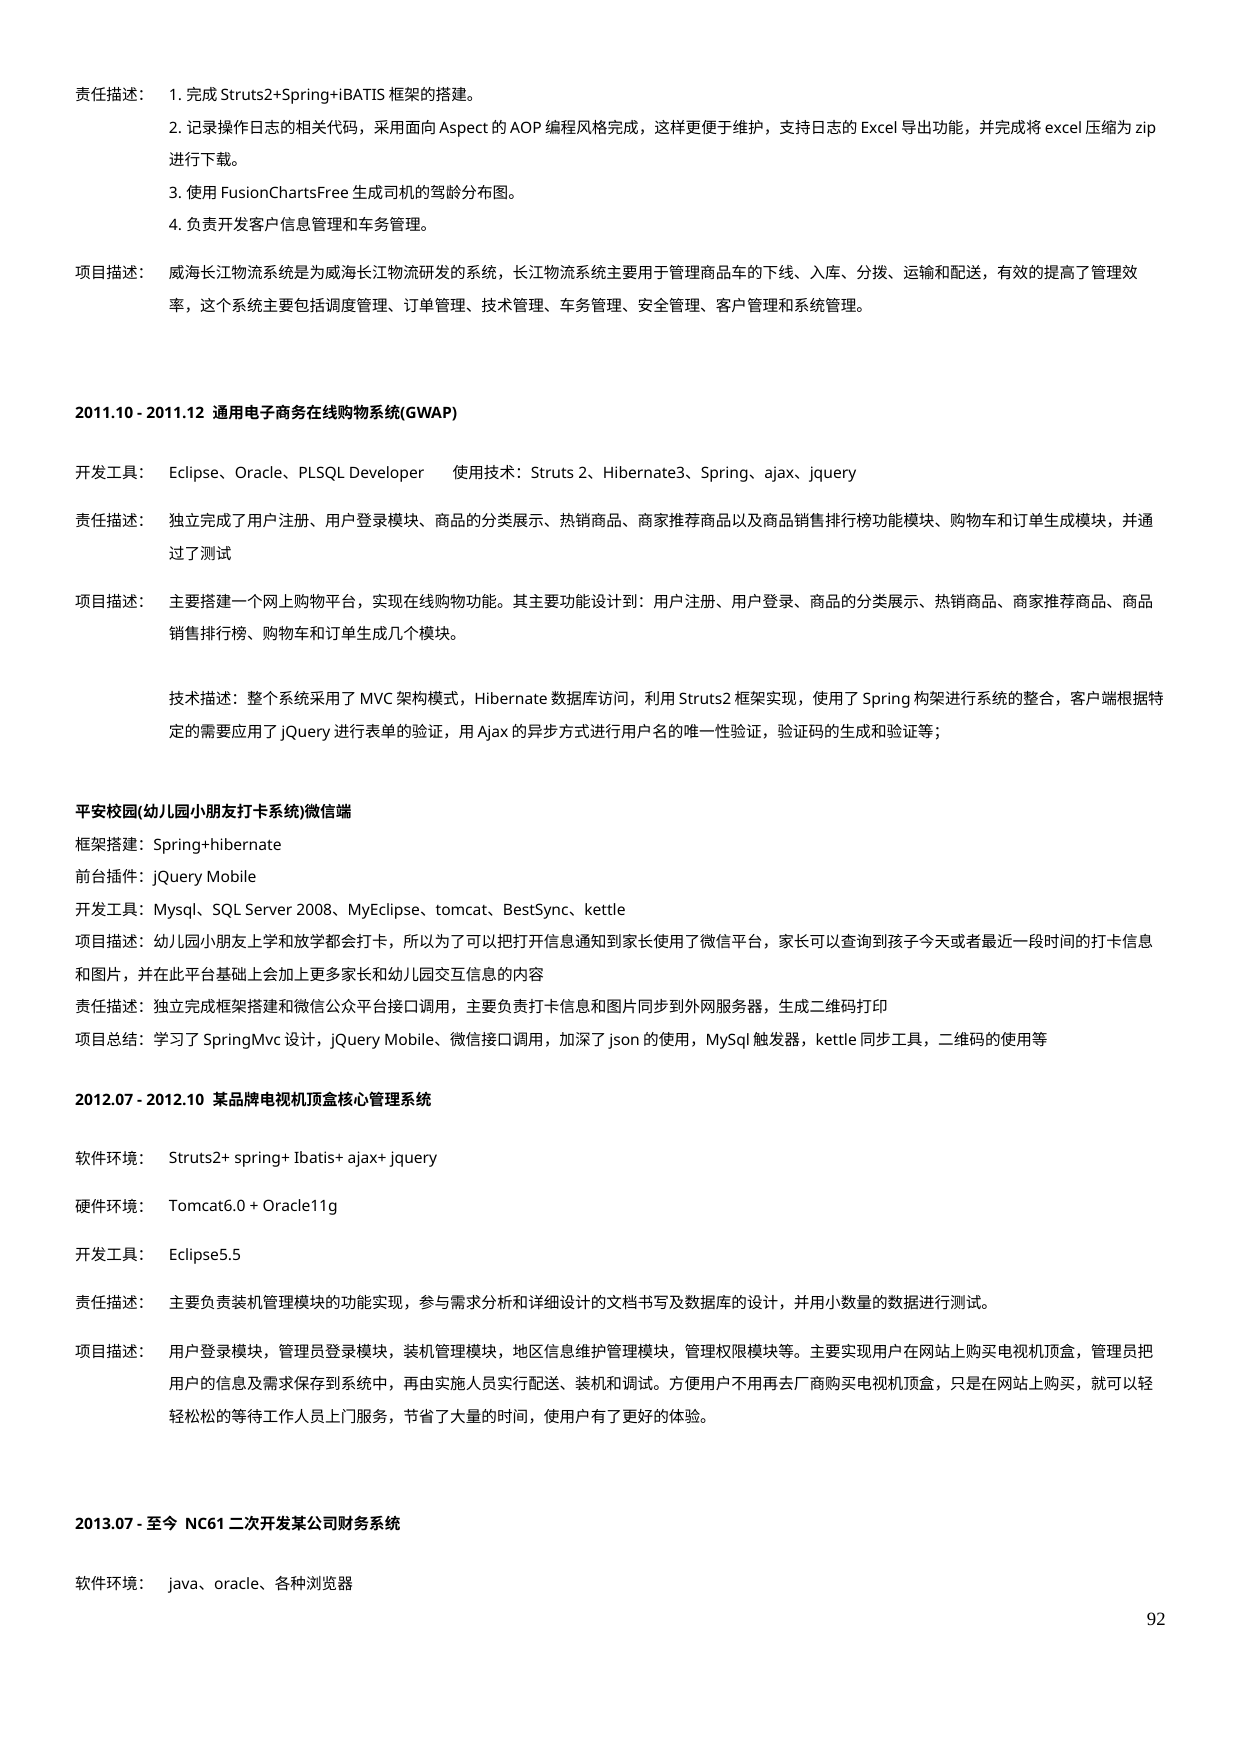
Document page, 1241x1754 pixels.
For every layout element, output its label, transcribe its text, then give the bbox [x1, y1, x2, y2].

table_cell 主要搭建一个网上购物平台，实现在线购物功能。其主要功能设计到：用户注册、用户登录、商品的分类展示、热销商品、商家推荐商品、商品销售排行榜、购物车和订单生成几个模块。 技术描述：整个系统采用了MVC架构模式，Hibernate数据库访问，利用Struts2框架实现，使用了Spring构架进行系统的整合，客户端根据特定的需要应用了jQuery进行表单的验证，用Ajax的异步方式进行用户名的唯一性验证，验证码的生成和验证等； [169, 584, 1165, 762]
table_header java、oracle、各种浏览器 [169, 1566, 1165, 1599]
table_cell 威海长江物流系统是为威海长江物流研发的系统，长江物流系统主要用于管理商品车的下线、入库、分拨、运输和配送，有效的提高了管理效率，这个系统主要包括调度管理、订单管理、技术管理、车务管理、安全管理、客户管理和系统管理。 [169, 256, 1165, 336]
table_header Eclipse、Oracle、PLSQL Developer 使用技术：Struts 2、Hibernate3、Spring、ajax、jquery [169, 455, 1165, 503]
table_cell 项目描述： [75, 584, 169, 762]
table_header 软件环境： [75, 1566, 169, 1599]
table_header 开发工具： [75, 455, 169, 503]
table_cell 用户登录模块，管理员登录模块，装机管理模块，地区信息维护管理模块，管理权限模块等。主要实现用户在网站上购买电视机顶盒，管理员把用户的信息及需求保存到系统中，再由实施人员实行配送、装机和调试。方便用户不用再去厂商购买电视机顶盒，只是在网站上购买，就可以轻轻松松的等待工作人员上门服务，节省了大量的时间，使用户有了更好的体验。 [169, 1334, 1165, 1447]
subtitle 2011.10 - 2011.12 通用电子商务在线购物系统(GWAP) [75, 396, 1165, 428]
table_cell Eclipse5.5 [169, 1238, 1165, 1286]
table_cell 项目描述： [75, 256, 169, 336]
table_cell 1. 完成Struts2+Spring+iBATIS框架的搭建。 2. 记录操作日志的相关代码，采用面向Aspect的AOP编程风格完成，这样更便于维护，支持日志的Excel导出功能，并完成将excel压缩为zip进行下载。 3. 使用FusionChartsFree生成司机的驾龄分布图。 4. 负责开发客户信息管理和车务管理。 [169, 78, 1165, 256]
table_cell 硬件环境： [75, 1190, 169, 1238]
table_header 软件环境： [75, 1141, 169, 1189]
table_cell 责任描述： [75, 504, 169, 584]
table_cell Tomcat6.0 + Oracle11g [169, 1190, 1165, 1238]
table_cell 责任描述： [75, 78, 169, 256]
table_cell 开发工具： [75, 1238, 169, 1286]
table_cell 项目描述： [75, 1334, 169, 1447]
subtitle 2012.07 - 2012.10 某品牌电视机顶盒核心管理系统 [75, 1082, 1165, 1114]
table_cell 责任描述： [75, 1286, 169, 1334]
table_cell 主要负责装机管理模块的功能实现，参与需求分析和详细设计的文档书写及数据库的设计，并用小数量的数据进行测试。 [169, 1286, 1165, 1334]
text 平安校园(幼儿园小朋友打卡系统)微信端 框架搭建：Spring+hibernate 前台插件：jQuery Mobile 开发工具：Mysql、SQL Server 2008、MyEclipse、tomcat、BestSync、kettle 项目描述：幼儿园小朋友上学和放学都会打卡，所以为了可以把打开信息通知到家长使用了微信平台，家长可以查询到孩子今天或者最近一段时间的打卡信息和图片，并在此平台基础上会加上更多家长和幼儿园交互信息的内容 责任描述：独立完成框架搭建和微信公众平台接口调用，主要负责打卡信息和图片同步到外网服务器，生成二维码打印 项目总结：学习了SpringMvc设计，jQuery Mobile、微信接口调用，加深了json的使用，MySql触发器，kettle同步工具，二维码的使用等 [75, 795, 1165, 1055]
table_cell 独立完成了用户注册、用户登录模块、商品的分类展示、热销商品、商家推荐商品以及商品销售排行榜功能模块、购物车和订单生成模块，并通过了测试 [169, 504, 1165, 584]
table_header Struts2+ spring+ Ibatis+ ajax+ jquery [169, 1141, 1165, 1189]
subtitle 2013.07 - 至今 NC61二次开发某公司财务系统 [75, 1507, 1165, 1539]
